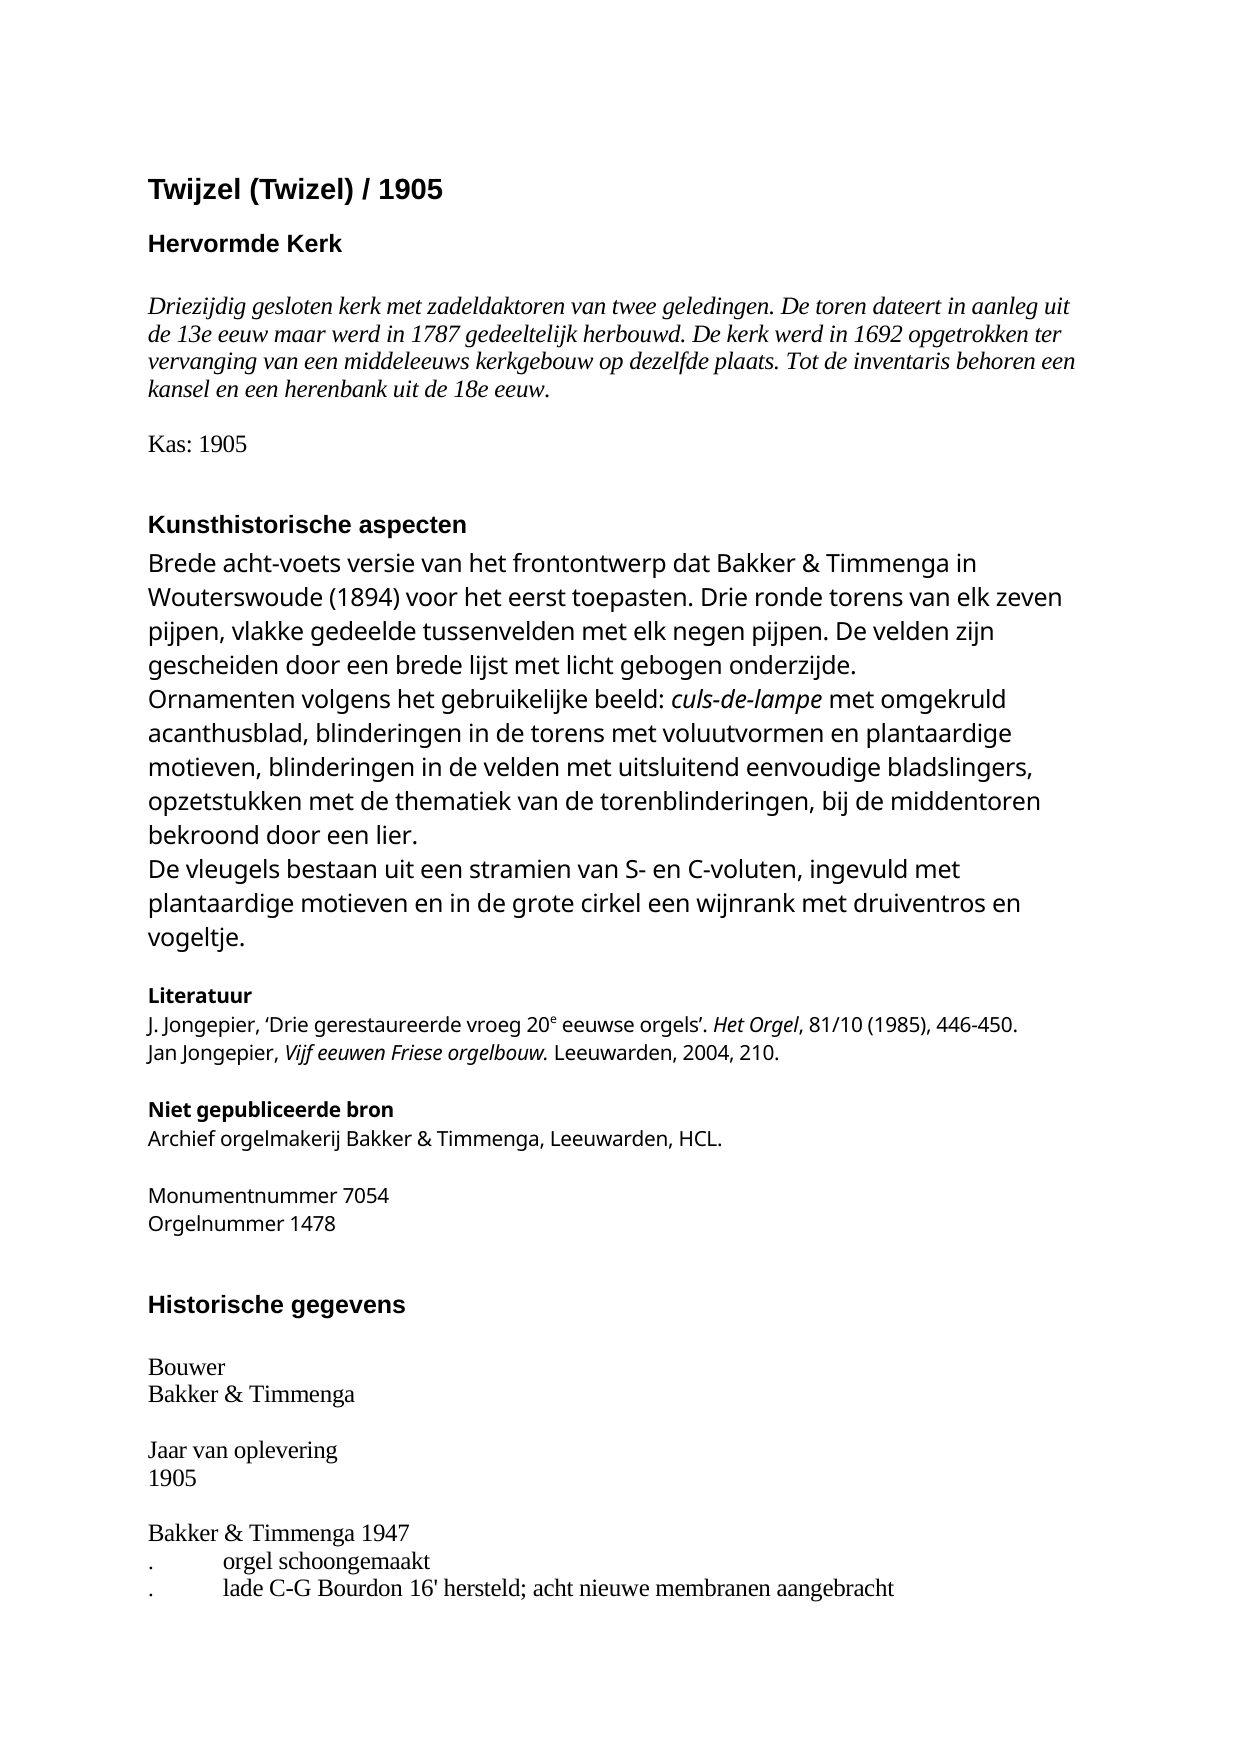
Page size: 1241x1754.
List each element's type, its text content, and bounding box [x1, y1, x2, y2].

text Ornamenten volgens het gebruikelijke beeld: culs-de-lampe met omgekruld acanthusblad, blinderingen in de torens met voluutvormen en plantaardige motieven, blinderingen in de velden met uitsluitend eenvoudige bladslingers, opzetstukken met de thematiek van de torenblinderingen, bij de middentoren bekroond door een lier. [148, 681, 1093, 852]
text Bouwer [148, 1353, 1093, 1381]
text 1905 [148, 1464, 1093, 1491]
text Monumentnummer 7054 [148, 1181, 1093, 1209]
text Orgelnummer 1478 [148, 1209, 1093, 1238]
subtitle Twijzel (Twizel) / 1905 [148, 173, 1093, 205]
text Niet gepubliceerde bron [148, 1095, 1093, 1124]
text J. Jongepier, ‘Drie gerestaureerde vroeg 20e eeuwse orgels’. Het Orgel, 81/10 (1985), 446-450. [148, 1010, 1093, 1038]
text Bakker & Timmenga [148, 1381, 1093, 1408]
text Jaar van oplevering [148, 1436, 1093, 1464]
list lade C-G Bourdon 16' hersteld; acht nieuwe membranen aangebracht [148, 1574, 1093, 1602]
text Jan Jongepier, Vijf eeuwen Friese orgelbouw. Leeuwarden, 2004, 210. [148, 1038, 1093, 1067]
text Kas: 1905 [148, 431, 1093, 458]
subtitle Kunsthistorische aspecten [148, 511, 1093, 539]
text Brede acht-voets versie van het frontontwerp dat Bakker & Timmenga in Wouterswoude (1894) voor het eerst toepasten. Drie ronde torens van elk zeven pijpen, vlakke gedeelde tussenvelden met elk negen pijpen. De velden zijn gescheiden door een brede lijst met licht gebogen onderzijde. [148, 545, 1093, 681]
subtitle Historische gegevens [148, 1291, 1093, 1319]
subtitle Hervormde Kerk [148, 230, 1093, 258]
text Bakker & Timmenga 1947 [148, 1519, 1093, 1547]
text Literatuur [148, 982, 1093, 1010]
text De vleugels bestaan uit een stramien van S- en C-voluten, ingevuld met plantaardige motieven en in de grote cirkel een wijnrank met druiventros en vogeltje. [148, 852, 1093, 954]
text Archief orgelmakerij Bakker & Timmenga, Leeuwarden, HCL. [148, 1124, 1093, 1152]
text Driezijdig gesloten kerk met zadeldaktoren van twee geledingen. De toren dateert in aanleg uit de 13e eeuw maar werd in 1787 gedeeltelijk herbouwd. De kerk werd in 1692 opgetrokken ter vervanging van een middeleeuws kerkgebouw op dezelfde plaats. Tot de inventaris behoren een kansel en een herenbank uit de 18e eeuw. [148, 292, 1093, 403]
list orgel schoongemaakt [148, 1547, 1093, 1574]
